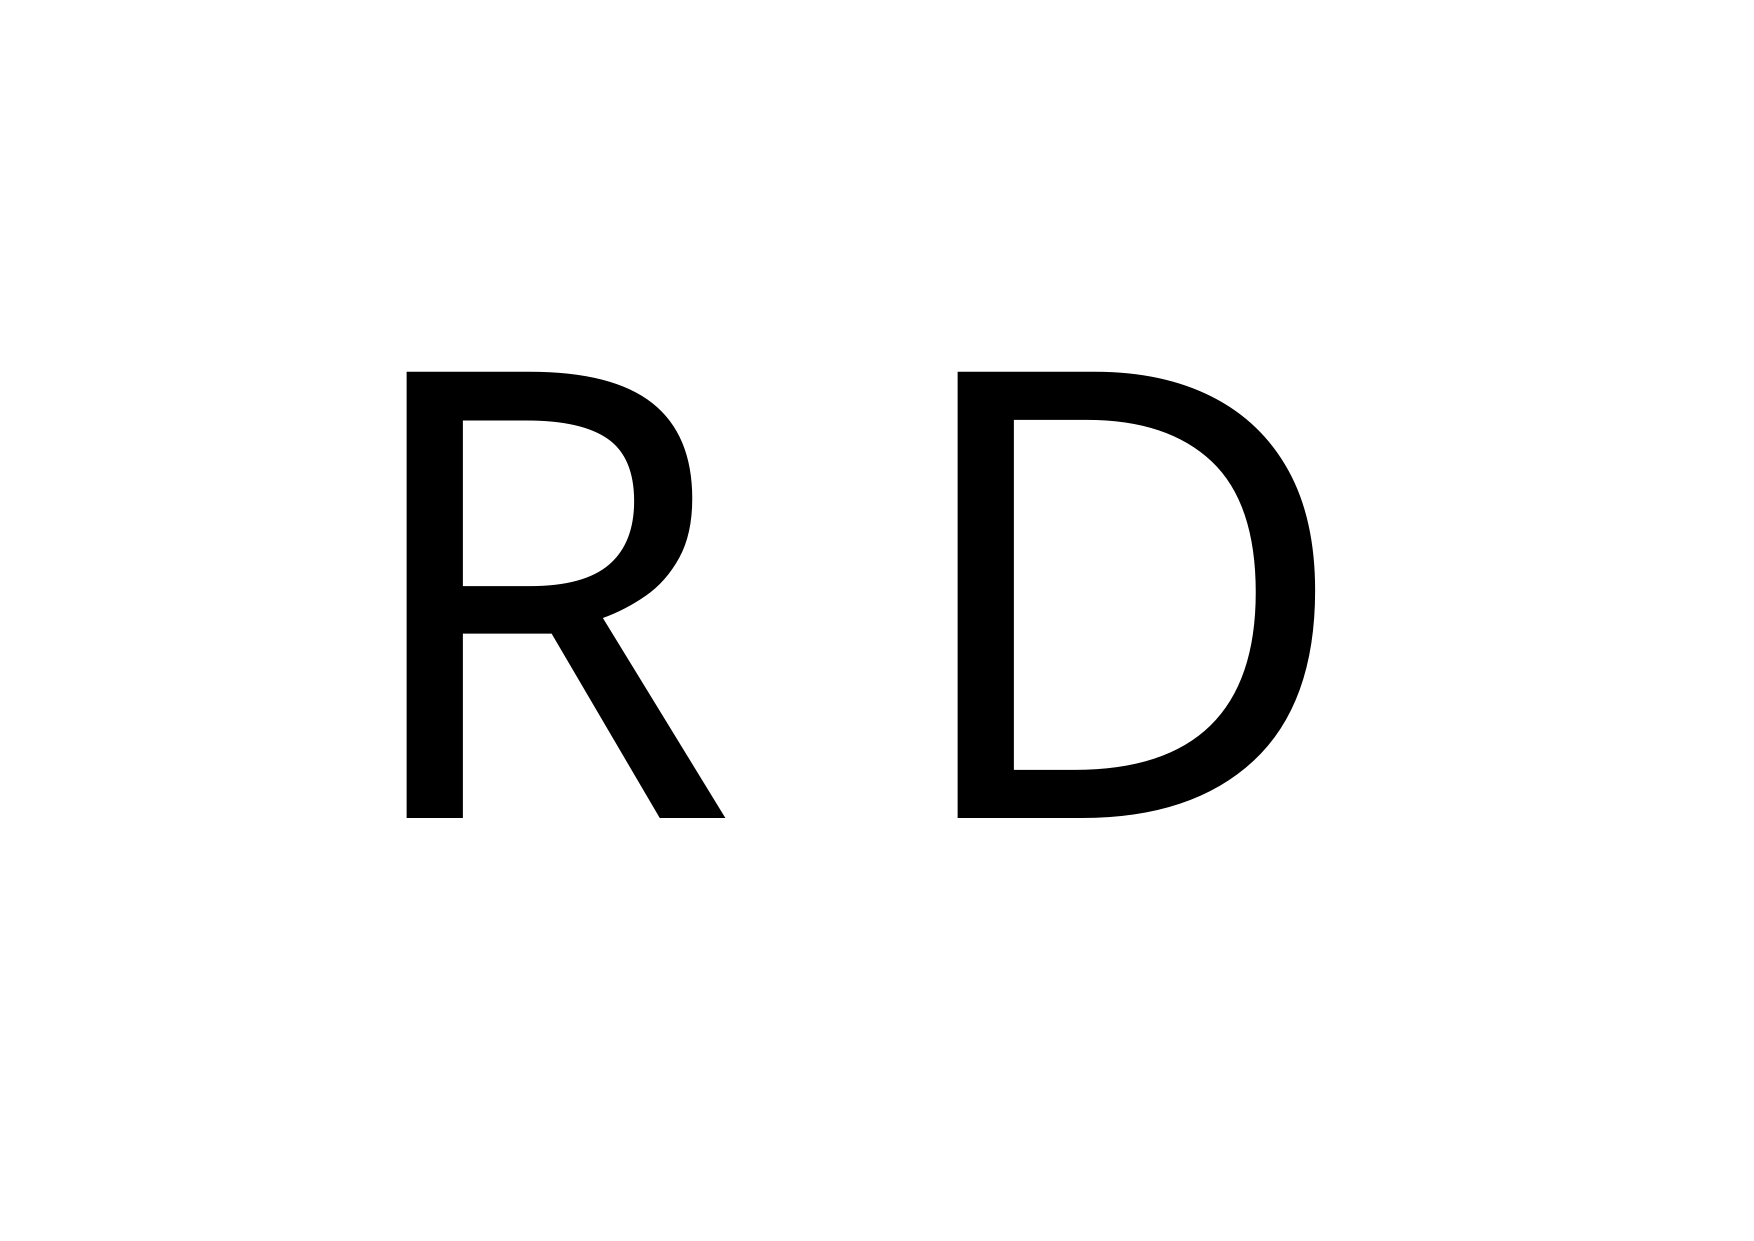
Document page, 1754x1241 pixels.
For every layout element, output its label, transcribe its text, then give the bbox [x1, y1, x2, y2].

text NO T I F I C A T I O N B O A R D [150, 150, 1550, 1001]
